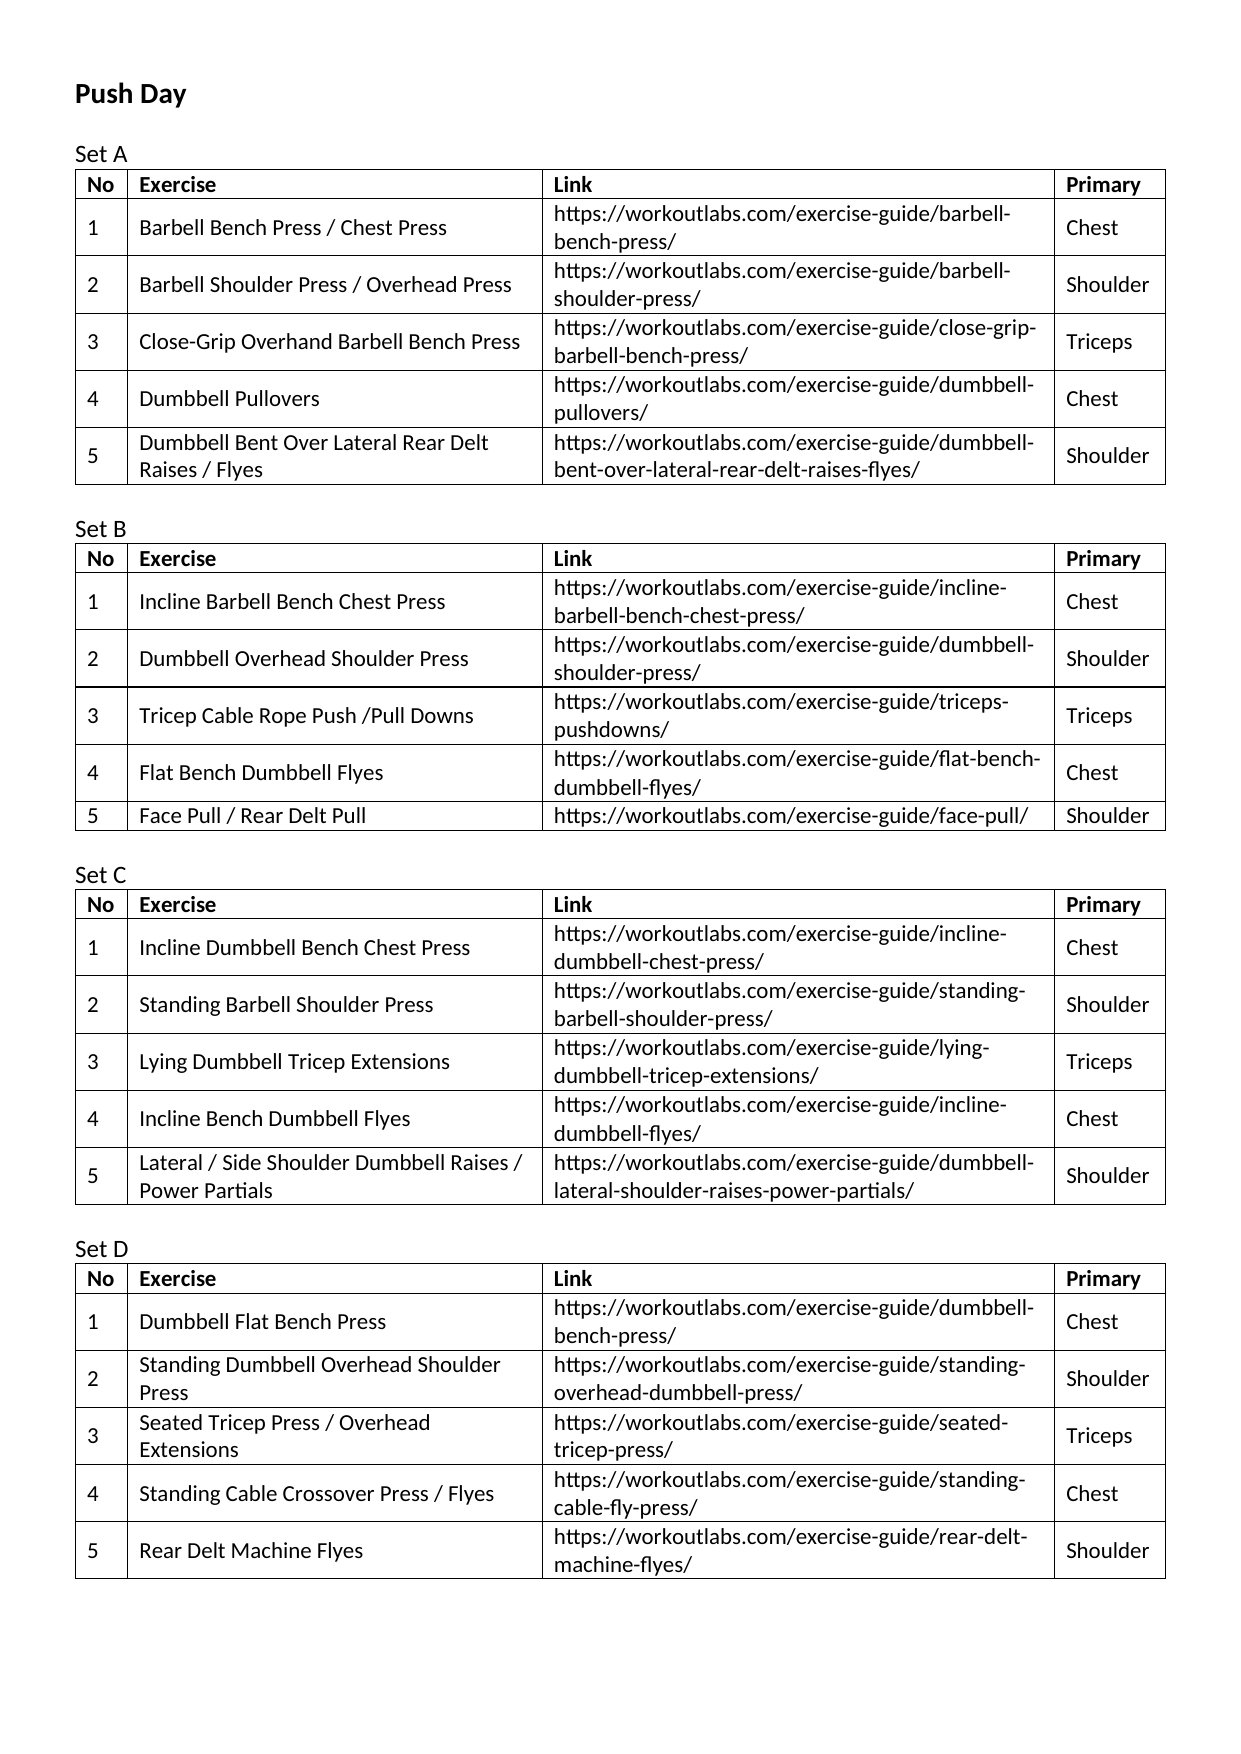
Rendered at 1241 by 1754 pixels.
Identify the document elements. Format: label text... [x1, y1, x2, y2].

table_cell Lateral / Side Shoulder Dumbbell Raises / Power Partials [128, 1148, 542, 1204]
table_header No [76, 170, 127, 198]
text Set A [75, 139, 1165, 169]
text Set D [75, 1233, 1165, 1263]
table_cell Standing Cable Crossover Press / Flyes [128, 1465, 542, 1521]
table_cell 2 [76, 256, 127, 312]
table_cell https://workoutlabs.com/exercise-guide/rear-delt-machine-flyes/ [543, 1522, 1054, 1578]
table_cell Standing Dumbbell Overhead Shoulder Press [128, 1351, 542, 1407]
table_cell Flat Bench Dumbbell Flyes [128, 745, 542, 801]
table_header Exercise [128, 890, 542, 918]
table_cell 5 [76, 428, 127, 484]
table_header Exercise [128, 544, 542, 572]
table_header Primary [1055, 544, 1165, 572]
table_cell Barbell Shoulder Press / Overhead Press [128, 256, 542, 312]
table_cell Close-Grip Overhand Barbell Bench Press [128, 314, 542, 369]
table_cell Chest [1055, 1294, 1165, 1349]
table_cell Shoulder [1055, 1351, 1165, 1407]
table_header Exercise [128, 1264, 542, 1292]
table_cell 2 [76, 976, 127, 1032]
table_header No [76, 890, 127, 918]
table_cell 1 [76, 199, 127, 255]
table_cell Triceps [1055, 1034, 1165, 1089]
table_header Exercise [128, 170, 542, 198]
table_cell Triceps [1055, 688, 1165, 743]
text Set C [75, 859, 1165, 889]
table_cell Incline Barbell Bench Chest Press [128, 573, 542, 629]
table_cell 5 [76, 802, 127, 830]
table_cell 4 [76, 371, 127, 427]
table_header No [76, 544, 127, 572]
table_cell https://workoutlabs.com/exercise-guide/flat-bench-dumbbell-flyes/ [543, 745, 1054, 801]
table_cell Chest [1055, 745, 1165, 801]
table_cell 4 [76, 1091, 127, 1147]
table_cell Shoulder [1055, 1148, 1165, 1204]
table_cell Shoulder [1055, 256, 1165, 312]
table_cell 2 [76, 1351, 127, 1407]
table_cell Chest [1055, 919, 1165, 975]
table_cell Barbell Bench Press / Chest Press [128, 199, 542, 255]
table_cell https://workoutlabs.com/exercise-guide/dumbbell-shoulder-press/ [543, 630, 1054, 686]
table_cell Triceps [1055, 1408, 1165, 1464]
table_cell https://workoutlabs.com/exercise-guide/standing-cable-fly-press/ [543, 1465, 1054, 1521]
table_cell https://workoutlabs.com/exercise-guide/seated-tricep-press/ [543, 1408, 1054, 1464]
table_cell Shoulder [1055, 630, 1165, 686]
table_cell https://workoutlabs.com/exercise-guide/triceps-pushdowns/ [543, 688, 1054, 743]
table_cell 1 [76, 1294, 127, 1349]
table_cell https://workoutlabs.com/exercise-guide/incline-dumbbell-chest-press/ [543, 919, 1054, 975]
table_cell Rear Delt Machine Flyes [128, 1522, 542, 1578]
table_cell Dumbbell Pullovers [128, 371, 542, 427]
table_cell https://workoutlabs.com/exercise-guide/standing-overhead-dumbbell-press/ [543, 1351, 1054, 1407]
table_cell Incline Dumbbell Bench Chest Press [128, 919, 542, 975]
text Push Day [75, 75, 1165, 111]
table_cell Triceps [1055, 314, 1165, 369]
table_cell 3 [76, 1034, 127, 1089]
table_cell Tricep Cable Rope Push /Pull Downs [128, 688, 542, 743]
table_header Link [543, 170, 1054, 198]
table_cell https://workoutlabs.com/exercise-guide/dumbbell-bench-press/ [543, 1294, 1054, 1349]
table_cell 1 [76, 573, 127, 629]
table_cell https://workoutlabs.com/exercise-guide/lying-dumbbell-tricep-extensions/ [543, 1034, 1054, 1089]
table_cell Chest [1055, 199, 1165, 255]
table_header Link [543, 544, 1054, 572]
table_cell https://workoutlabs.com/exercise-guide/incline-dumbbell-flyes/ [543, 1091, 1054, 1147]
table_header Link [543, 890, 1054, 918]
table_cell Dumbbell Flat Bench Press [128, 1294, 542, 1349]
table_cell 3 [76, 688, 127, 743]
table_header Primary [1055, 890, 1165, 918]
table_cell 5 [76, 1148, 127, 1204]
table_cell https://workoutlabs.com/exercise-guide/dumbbell-lateral-shoulder-raises-power-partials/ [543, 1148, 1054, 1204]
table_cell Chest [1055, 1091, 1165, 1147]
table_cell Face Pull / Rear Delt Pull [128, 802, 542, 830]
table_cell 3 [76, 1408, 127, 1464]
table_cell 1 [76, 919, 127, 975]
table_cell 4 [76, 745, 127, 801]
table_cell https://workoutlabs.com/exercise-guide/standing-barbell-shoulder-press/ [543, 976, 1054, 1032]
table_cell Dumbbell Overhead Shoulder Press [128, 630, 542, 686]
table_cell 3 [76, 314, 127, 369]
table_cell 4 [76, 1465, 127, 1521]
table_cell https://workoutlabs.com/exercise-guide/dumbbell-bent-over-lateral-rear-delt-raises-flyes/ [543, 428, 1054, 484]
table_cell Dumbbell Bent Over Lateral Rear Delt Raises / Flyes [128, 428, 542, 484]
table_header Link [543, 1264, 1054, 1292]
table_cell https://workoutlabs.com/exercise-guide/barbell-bench-press/ [543, 199, 1054, 255]
table_cell 5 [76, 1522, 127, 1578]
table_cell Shoulder [1055, 428, 1165, 484]
table_header No [76, 1264, 127, 1292]
table_cell Seated Tricep Press / Overhead Extensions [128, 1408, 542, 1464]
table_cell Shoulder [1055, 1522, 1165, 1578]
table_header Primary [1055, 1264, 1165, 1292]
table_header Primary [1055, 170, 1165, 198]
table_cell Incline Bench Dumbbell Flyes [128, 1091, 542, 1147]
table_cell 2 [76, 630, 127, 686]
table_cell Shoulder [1055, 976, 1165, 1032]
table_cell Standing Barbell Shoulder Press [128, 976, 542, 1032]
table_cell Chest [1055, 573, 1165, 629]
table_cell https://workoutlabs.com/exercise-guide/close-grip-barbell-bench-press/ [543, 314, 1054, 369]
table_cell https://workoutlabs.com/exercise-guide/incline-barbell-bench-chest-press/ [543, 573, 1054, 629]
table_cell Chest [1055, 371, 1165, 427]
table_cell https://workoutlabs.com/exercise-guide/dumbbell-pullovers/ [543, 371, 1054, 427]
text Set B [75, 513, 1165, 543]
table_cell https://workoutlabs.com/exercise-guide/barbell-shoulder-press/ [543, 256, 1054, 312]
table_cell https://workoutlabs.com/exercise-guide/face-pull/ [543, 802, 1054, 830]
table_cell Lying Dumbbell Tricep Extensions [128, 1034, 542, 1089]
table_cell Chest [1055, 1465, 1165, 1521]
table_cell Shoulder [1055, 802, 1165, 830]
